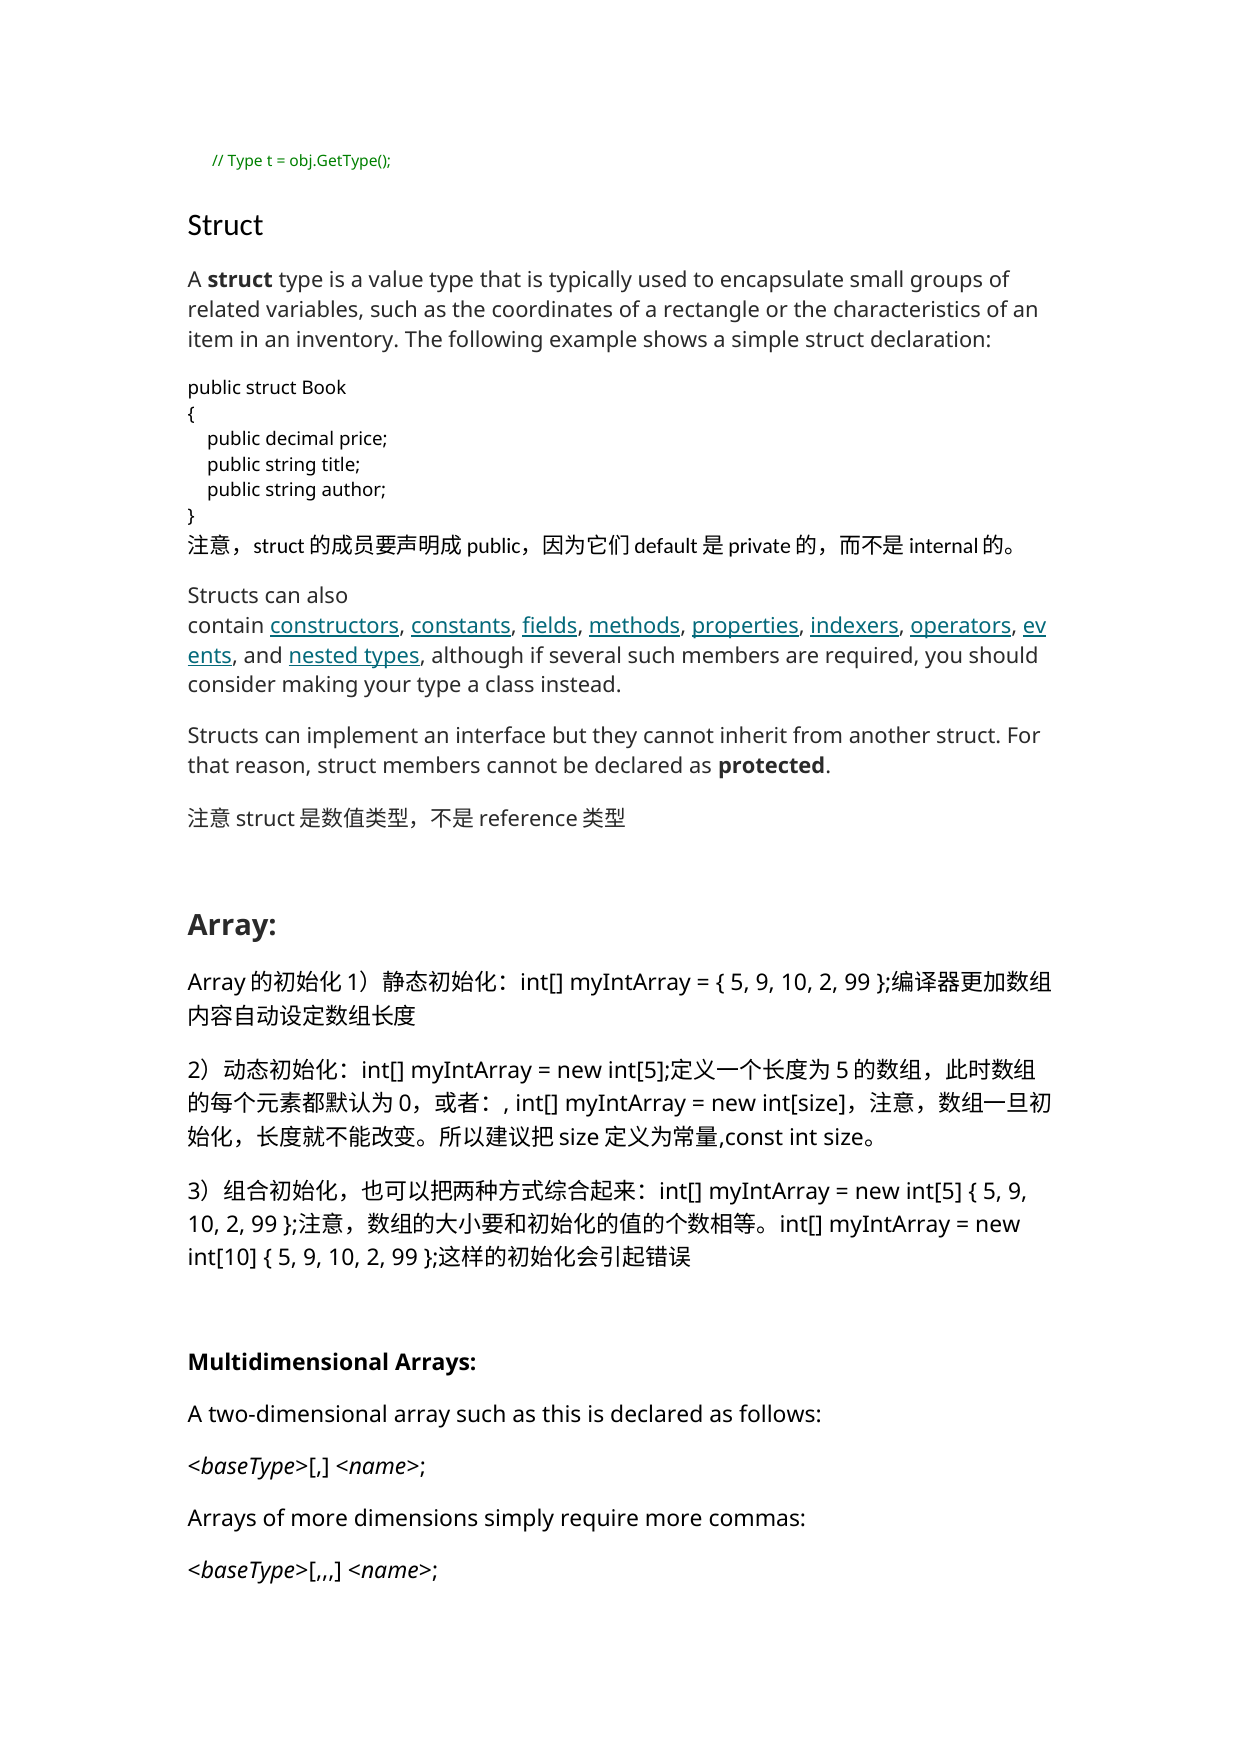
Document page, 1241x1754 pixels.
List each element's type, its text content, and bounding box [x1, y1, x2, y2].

text Struct [187, 205, 1053, 243]
text public string title; [187, 451, 1053, 477]
text Array的初始化1）静态初始化：int[] myIntArray = { 5, 9, 10, 2, 99 };编译器更加数组内容自动设定数组长度 [187, 964, 1053, 1031]
text // Type t = obj.GetType(); [187, 150, 1053, 171]
text A struct type is a value type that is typically used to encapsulate small groups of related variables, such as the coordinates of a rectangle or the characteristics of an item in an inventory. The following example shows a simple struct declaration: [187, 264, 1053, 354]
text Multidimensional Arrays: [187, 1345, 1053, 1377]
text { [187, 400, 1053, 426]
text <baseType>[,,,] <name>; [187, 1554, 1053, 1585]
text 3）组合初始化，也可以把两种方式综合起来：int[] myIntArray = new int[5] { 5, 9, 10, 2, 99 };注意，数组的大小要和初始化的值的个数相等。int[] myIntArray = new int[10] { 5, 9, 10, 2, 99 };这样的初始化会引起错误 [187, 1172, 1053, 1272]
text <baseType>[,] <name>; [187, 1449, 1053, 1481]
text public decimal price; [187, 426, 1053, 451]
text Structs can implement an interface but they cannot inherit from another struct. For that reason, struct members cannot be declared as protected. [187, 720, 1053, 780]
text Structs can also contain constructors, constants, fields, methods, properties, indexers, operators, events, and nested types, although if several such members are required, you should consider making your type a class instead. [187, 580, 1053, 699]
text Array: [187, 904, 1053, 943]
text 注意，struct的成员要声明成public，因为它们default是private的，而不是internal的。 [187, 528, 1053, 559]
text 注意struct是数值类型，不是reference类型 [187, 801, 1053, 832]
text Arrays of more dimensions simply require more commas: [187, 1502, 1053, 1533]
text public string author; [187, 477, 1053, 502]
text } [187, 502, 1053, 528]
text A two-dimensional array such as this is declared as follows: [187, 1397, 1053, 1429]
text public struct Book [187, 374, 1053, 400]
text 2）动态初始化：int[] myIntArray = new int[5];定义一个长度为5的数组，此时数组的每个元素都默认为0，或者：, int[] myIntArray = new int[size]，注意，数组一旦初始化，长度就不能改变。所以建议把size定义为常量,const int size。 [187, 1052, 1053, 1152]
